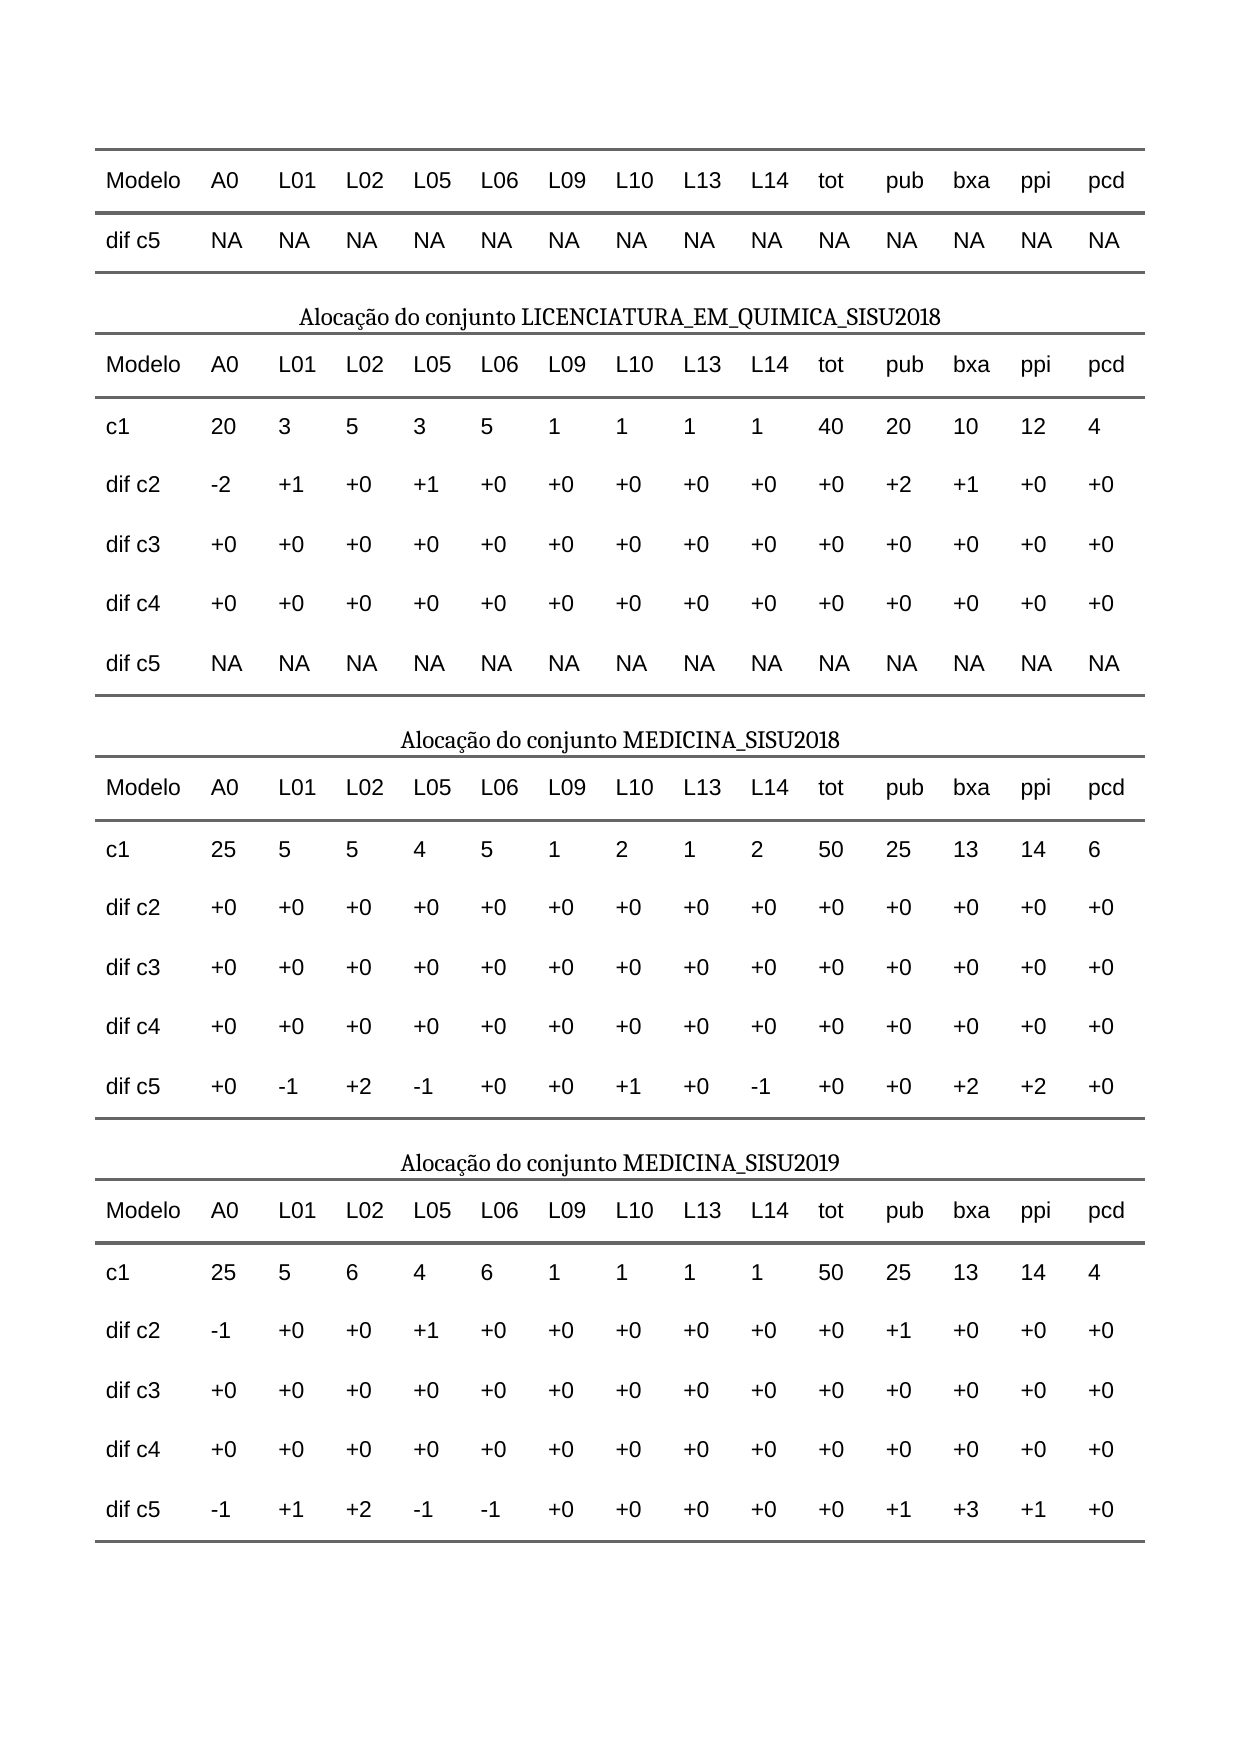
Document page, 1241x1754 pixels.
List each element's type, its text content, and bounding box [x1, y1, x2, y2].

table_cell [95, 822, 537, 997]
text Alocação do conjunto MEDICINA_SISU2018 [148, 726, 1093, 755]
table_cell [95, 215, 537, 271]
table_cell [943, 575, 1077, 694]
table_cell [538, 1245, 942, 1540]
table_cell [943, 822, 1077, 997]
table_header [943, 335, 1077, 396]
text Alocação do conjunto LICENCIATURA_EM_QUIMICA_SISU2018 [148, 303, 1093, 332]
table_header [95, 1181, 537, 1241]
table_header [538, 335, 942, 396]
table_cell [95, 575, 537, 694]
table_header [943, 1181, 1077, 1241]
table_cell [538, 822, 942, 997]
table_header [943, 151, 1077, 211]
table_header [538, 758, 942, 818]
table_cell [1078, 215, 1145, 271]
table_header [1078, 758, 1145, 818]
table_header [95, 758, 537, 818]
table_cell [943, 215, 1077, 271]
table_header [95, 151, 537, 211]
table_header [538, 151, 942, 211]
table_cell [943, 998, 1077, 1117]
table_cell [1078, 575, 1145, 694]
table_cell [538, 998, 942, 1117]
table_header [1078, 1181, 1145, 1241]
text Alocação do conjunto MEDICINA_SISU2019 [148, 1149, 1093, 1178]
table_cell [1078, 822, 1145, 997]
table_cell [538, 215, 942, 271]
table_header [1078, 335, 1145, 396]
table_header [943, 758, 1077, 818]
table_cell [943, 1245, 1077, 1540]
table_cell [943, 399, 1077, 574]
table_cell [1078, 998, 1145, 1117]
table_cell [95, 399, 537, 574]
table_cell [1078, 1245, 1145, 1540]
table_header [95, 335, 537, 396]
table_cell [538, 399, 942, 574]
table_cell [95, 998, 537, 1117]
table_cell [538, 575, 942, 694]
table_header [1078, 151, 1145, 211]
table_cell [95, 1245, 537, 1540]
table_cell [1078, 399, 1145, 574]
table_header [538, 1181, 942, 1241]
